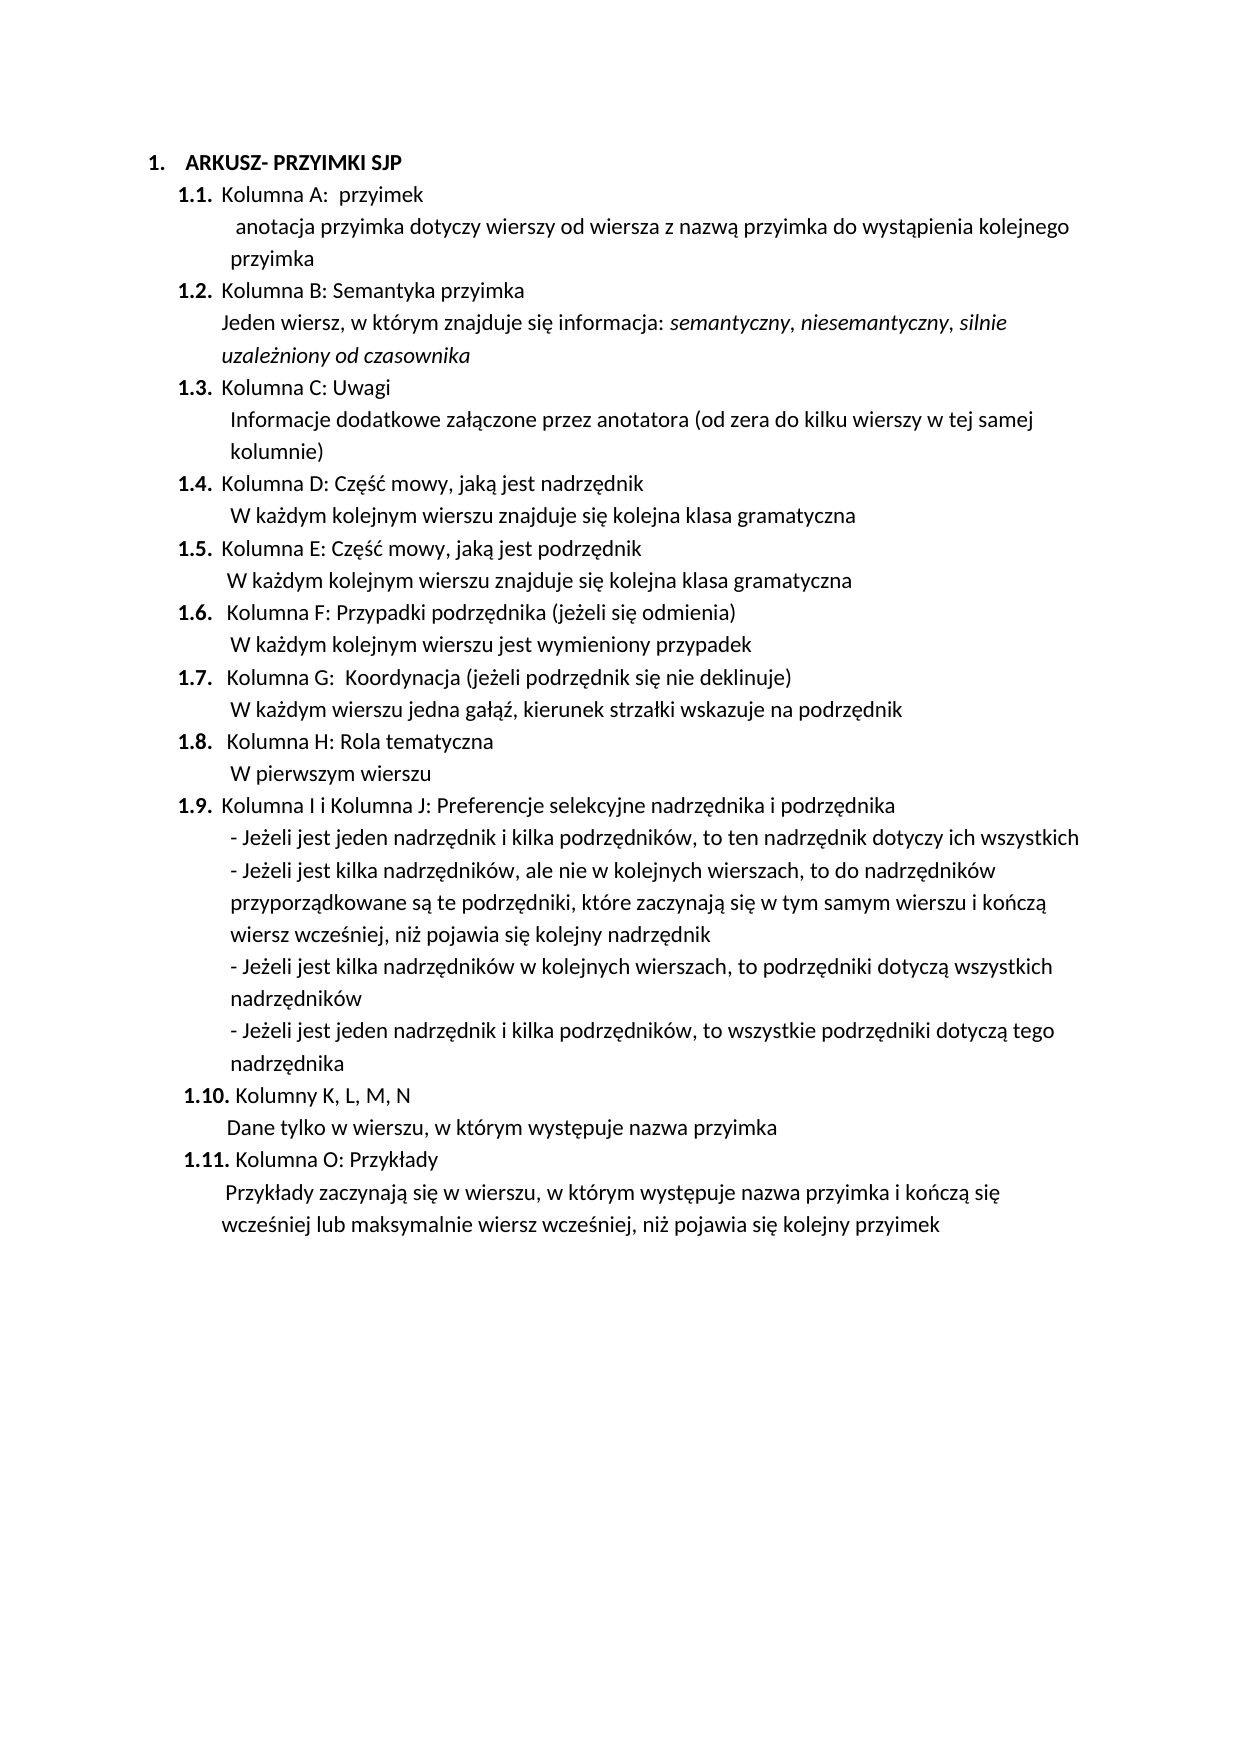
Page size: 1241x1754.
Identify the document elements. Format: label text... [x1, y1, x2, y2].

list W pierwszym wierszu [230, 759, 1093, 787]
list Kolumna H: Rola tematyczna [177, 727, 1093, 755]
list 1.11. Kolumna O: Przykłady [183, 1145, 1093, 1173]
list Jeden wiersz, w którym znajduje się informacja: semantyczny, niesemantyczny, silnie uzależniony od czasownika [221, 308, 1093, 369]
list anotacja przyimka dotyczy wierszy od wiersza z nazwą przyimka do wystąpienia kolejnego przyimka [230, 212, 1093, 272]
list W każdym kolejnym wierszu znajduje się kolejna klasa gramatyczna [185, 566, 1093, 594]
list - Jeżeli jest kilka nadrzędników w kolejnych wierszach, to podrzędniki dotyczą wszystkich nadrzędników [230, 952, 1093, 1012]
list W każdym wierszu jedna gałąź, kierunek strzałki wskazuje na podrzędnik [230, 695, 1093, 723]
list Kolumna D: Część mowy, jaką jest nadrzędnik [177, 469, 1093, 497]
list Kolumna G: Koordynacja (jeżeli podrzędnik się nie deklinuje) [177, 663, 1093, 691]
list W każdym kolejnym wierszu znajduje się kolejna klasa gramatyczna [230, 502, 1093, 530]
list 1.10. Kolumny K, L, M, N [183, 1081, 1093, 1109]
list Kolumna A: przyimek [177, 180, 1093, 208]
list Kolumna B: Semantyka przyimka [177, 276, 1093, 304]
list Dane tylko w wierszu, w którym występuje nazwa przyimka [183, 1113, 1093, 1141]
list Informacje dodatkowe załączone przez anotatora (od zera do kilku wierszy w tej samej kolumnie) [230, 405, 1093, 465]
list - Jeżeli jest jeden nadrzędnik i kilka podrzędników, to wszystkie podrzędniki dotyczą tego nadrzędnika [230, 1017, 1093, 1077]
list W każdym kolejnym wierszu jest wymieniony przypadek [230, 630, 1093, 658]
list ARKUSZ- PRZYIMKI SJP [148, 148, 1093, 176]
list Kolumna F: Przypadki podrzędnika (jeżeli się odmienia) [177, 598, 1093, 626]
list - Jeżeli jest jeden nadrzędnik i kilka podrzędników, to ten nadrzędnik dotyczy ich wszystkich [230, 823, 1093, 852]
list Kolumna C: Uwagi [177, 373, 1093, 401]
list - Jeżeli jest kilka nadrzędników, ale nie w kolejnych wierszach, to do nadrzędników przyporządkowane są te podrzędniki, które zaczynają się w tym samym wierszu i kończą wiersz wcześniej, niż pojawia się kolejny nadrzędnik [230, 856, 1093, 948]
list Przykłady zaczynają się w wierszu, w którym występuje nazwa przyimka i kończą się wcześniej lub maksymalnie wiersz wcześniej, niż pojawia się kolejny przyimek [221, 1178, 1093, 1238]
list Kolumna E: Część mowy, jaką jest podrzędnik [177, 534, 1093, 562]
list Kolumna I i Kolumna J: Preferencje selekcyjne nadrzędnika i podrzędnika [177, 791, 1093, 819]
